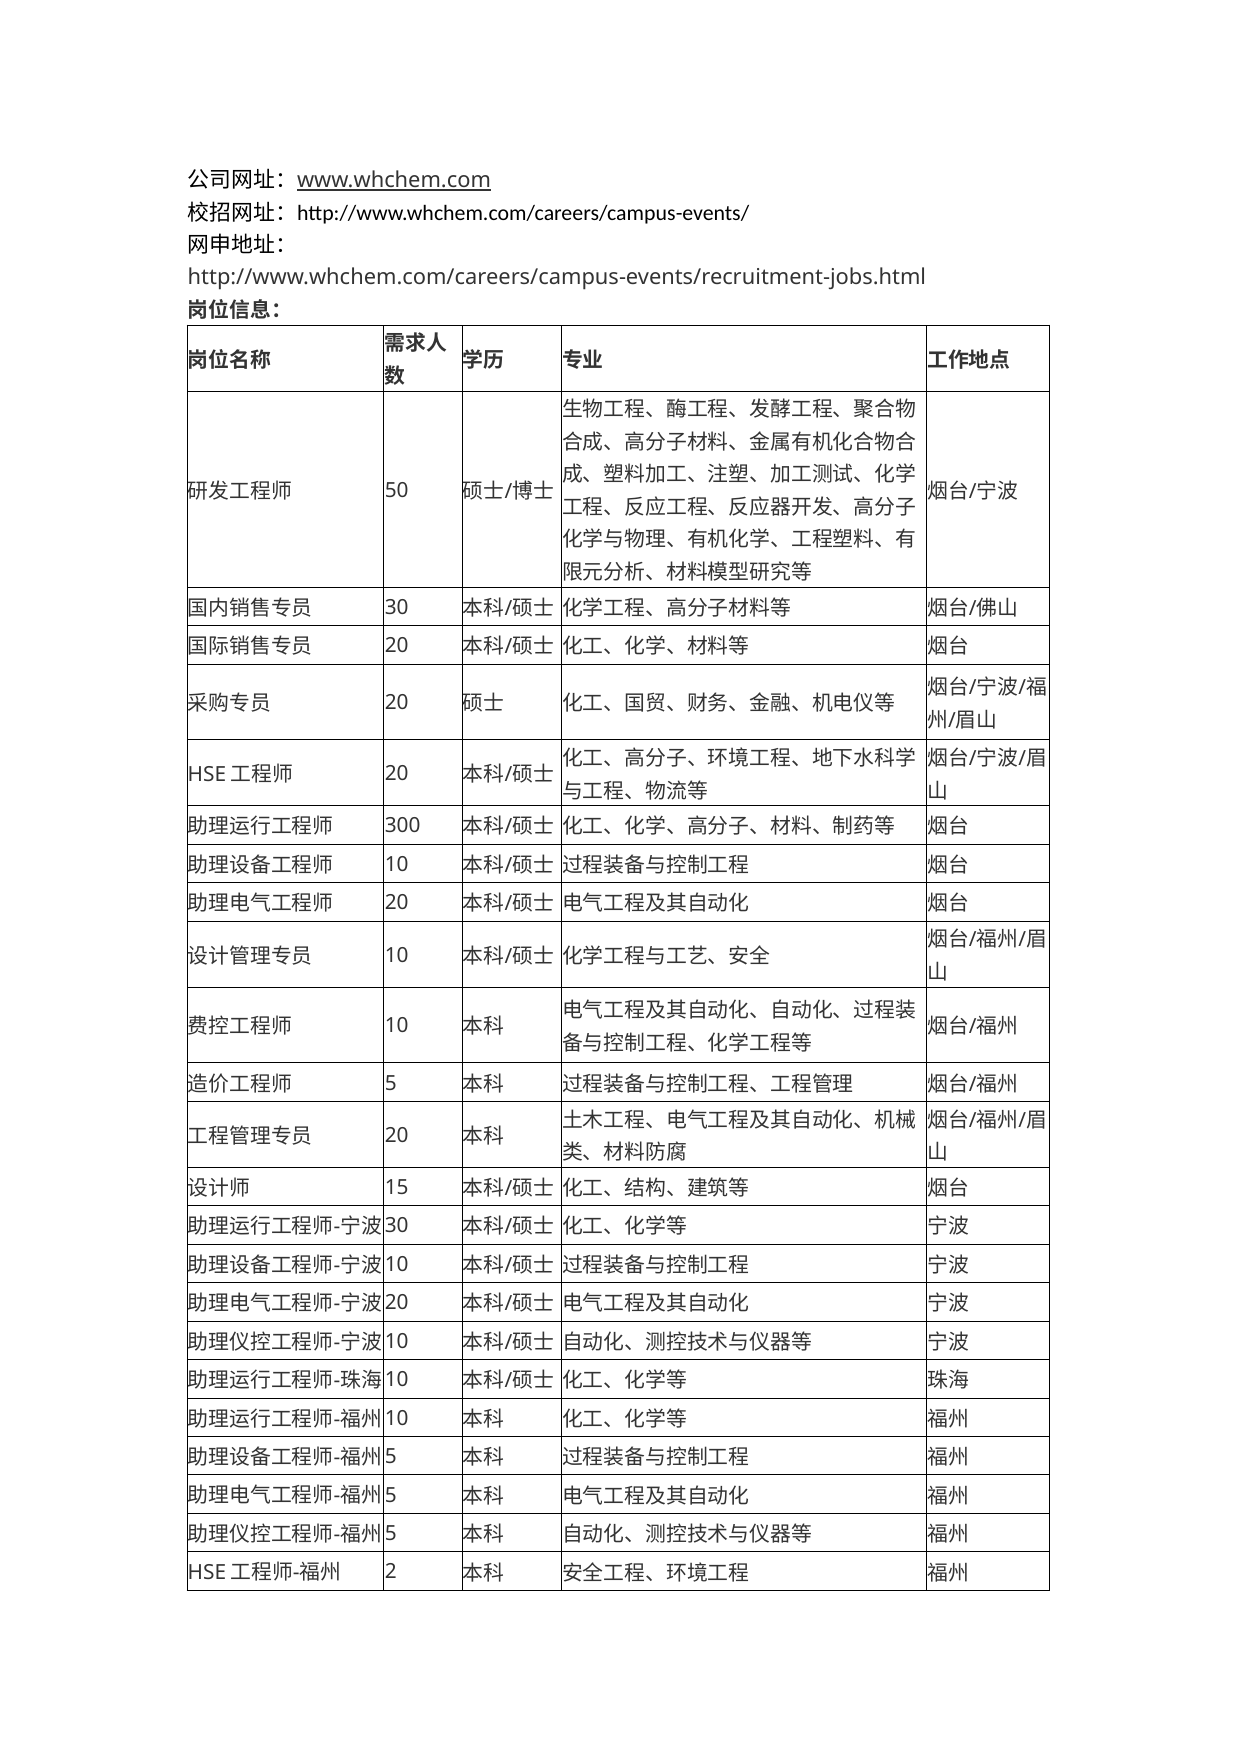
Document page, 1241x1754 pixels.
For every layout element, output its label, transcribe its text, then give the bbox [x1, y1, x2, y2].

table_cell 5 [384, 1475, 462, 1513]
table_cell 采购专员 [188, 665, 383, 739]
table_cell 研发工程师 [188, 392, 383, 587]
table_cell 本科/硕士 [463, 588, 561, 625]
table_cell 20 [384, 1102, 462, 1167]
table_cell 本科 [463, 1102, 561, 1167]
table_cell 本科/硕士 [463, 806, 561, 844]
table_cell 10 [384, 1360, 462, 1397]
table_cell 助理电气工程师 [188, 883, 383, 921]
table_cell 20 [384, 740, 462, 805]
table_cell 过程装备与控制工程、工程管理 [562, 1063, 926, 1101]
table_cell 本科/硕士 [463, 1206, 561, 1244]
table_cell 福州 [927, 1552, 1049, 1589]
table_cell 烟台 [927, 845, 1049, 882]
text 校招网址：http://www.whchem.com/careers/campus-events/ [187, 194, 1053, 227]
table_header 工作地点 [927, 326, 1049, 391]
table_cell 电气工程及其自动化 [562, 1283, 926, 1321]
table_cell 烟台/福州 [927, 1063, 1049, 1101]
table_cell 化工、化学、材料等 [562, 626, 926, 663]
table_cell 本科/硕士 [463, 845, 561, 882]
table_cell 宁波 [927, 1206, 1049, 1244]
table_cell 本科 [463, 988, 561, 1062]
table_cell 烟台 [927, 626, 1049, 663]
text http://www.whchem.com/careers/campus-events/recruitment-jobs.html [187, 259, 1053, 292]
table_cell 助理仪控工程师-宁波 [188, 1322, 383, 1359]
table_cell HSE工程师-福州 [188, 1552, 383, 1589]
table_cell 过程装备与控制工程 [562, 1245, 926, 1282]
table_cell 本科 [463, 1063, 561, 1101]
table_cell 电气工程及其自动化 [562, 883, 926, 921]
table_cell 烟台/宁波/眉山 [927, 740, 1049, 805]
table_cell 国际销售专员 [188, 626, 383, 663]
table_cell 5 [384, 1437, 462, 1474]
table_cell 本科 [463, 1552, 561, 1589]
table_cell 20 [384, 883, 462, 921]
table_cell 化学工程与工艺、安全 [562, 922, 926, 987]
table_cell 本科/硕士 [463, 740, 561, 805]
table_cell 福州 [927, 1475, 1049, 1513]
table_cell 本科/硕士 [463, 883, 561, 921]
table_cell 本科 [463, 1437, 561, 1474]
table_cell 烟台/宁波 [927, 392, 1049, 587]
table_cell 生物工程、酶工程、发酵工程、聚合物合成、高分子材料、金属有机化合物合成、塑料加工、注塑、加工测试、化学工程、反应工程、反应器开发、高分子化学与物理、有机化学、工程塑料、有限元分析、材料模型研究等 [562, 392, 926, 587]
table_cell 费控工程师 [188, 988, 383, 1062]
table_cell 化工、高分子、环境工程、地下水科学与工程、物流等 [562, 740, 926, 805]
table_cell HSE工程师 [188, 740, 383, 805]
table_cell 本科 [463, 1399, 561, 1436]
table_cell 本科/硕士 [463, 1283, 561, 1321]
table_cell 烟台 [927, 883, 1049, 921]
table_cell 宁波 [927, 1283, 1049, 1321]
table_cell 5 [384, 1514, 462, 1551]
table_cell 化工、国贸、财务、金融、机电仪等 [562, 665, 926, 739]
table_cell 过程装备与控制工程 [562, 845, 926, 882]
table_cell 土木工程、电气工程及其自动化、机械类、材料防腐 [562, 1102, 926, 1167]
table_header 需求人数 [384, 326, 462, 391]
table_cell 本科 [463, 1475, 561, 1513]
table_cell 助理设备工程师-宁波 [188, 1245, 383, 1282]
table_cell 助理运行工程师-福州 [188, 1399, 383, 1436]
table_cell 本科/硕士 [463, 1360, 561, 1397]
table_cell 烟台 [927, 806, 1049, 844]
table_cell 助理电气工程师-福州 [188, 1475, 383, 1513]
table_cell 30 [384, 588, 462, 625]
table_cell 珠海 [927, 1360, 1049, 1397]
table_cell 烟台/福州 [927, 988, 1049, 1062]
table_cell 国内销售专员 [188, 588, 383, 625]
table_cell 助理设备工程师 [188, 845, 383, 882]
table_cell 本科/硕士 [463, 1322, 561, 1359]
table_cell 化学工程、高分子材料等 [562, 588, 926, 625]
table_cell 设计管理专员 [188, 922, 383, 987]
table_cell 化工、化学等 [562, 1360, 926, 1397]
table_cell 烟台/福州/眉山 [927, 922, 1049, 987]
table_cell 过程装备与控制工程 [562, 1437, 926, 1474]
table_cell 300 [384, 806, 462, 844]
table_cell 安全工程、环境工程 [562, 1552, 926, 1589]
table_cell 化工、化学、高分子、材料、制药等 [562, 806, 926, 844]
table_cell 自动化、测控技术与仪器等 [562, 1322, 926, 1359]
table_cell 烟台 [927, 1168, 1049, 1205]
table_header 岗位名称 [188, 326, 383, 391]
table_cell 2 [384, 1552, 462, 1589]
table_cell 助理运行工程师-珠海 [188, 1360, 383, 1397]
table_cell 15 [384, 1168, 462, 1205]
table_cell 20 [384, 1283, 462, 1321]
table_cell 设计师 [188, 1168, 383, 1205]
table_cell 本科/硕士 [463, 922, 561, 987]
table_cell 化工、化学等 [562, 1206, 926, 1244]
table_cell 10 [384, 1399, 462, 1436]
table_cell 电气工程及其自动化 [562, 1475, 926, 1513]
table_cell 宁波 [927, 1322, 1049, 1359]
table_header 学历 [463, 326, 561, 391]
table_cell 助理电气工程师-宁波 [188, 1283, 383, 1321]
table_cell 电气工程及其自动化、自动化、过程装备与控制工程、化学工程等 [562, 988, 926, 1062]
table_cell 福州 [927, 1399, 1049, 1436]
table_cell 宁波 [927, 1245, 1049, 1282]
table_cell 10 [384, 1245, 462, 1282]
table_cell 化工、化学等 [562, 1399, 926, 1436]
table_cell 助理仪控工程师-福州 [188, 1514, 383, 1551]
table_cell 助理运行工程师-宁波 [188, 1206, 383, 1244]
table_cell 造价工程师 [188, 1063, 383, 1101]
table_cell 10 [384, 1322, 462, 1359]
table_cell 20 [384, 665, 462, 739]
table_cell 10 [384, 922, 462, 987]
text 公司网址：www.whchem.com [187, 162, 1053, 194]
table_cell 工程管理专员 [188, 1102, 383, 1167]
table_cell 硕士 [463, 665, 561, 739]
table_cell 化工、结构、建筑等 [562, 1168, 926, 1205]
table_cell 20 [384, 626, 462, 663]
table_cell 50 [384, 392, 462, 587]
text 岗位信息： [187, 292, 1053, 324]
table_cell 助理运行工程师 [188, 806, 383, 844]
table_cell 自动化、测控技术与仪器等 [562, 1514, 926, 1551]
table_cell 本科 [463, 1514, 561, 1551]
table_cell 10 [384, 845, 462, 882]
table_cell 10 [384, 988, 462, 1062]
table_cell 助理设备工程师-福州 [188, 1437, 383, 1474]
table_cell 本科/硕士 [463, 1168, 561, 1205]
text 网申地址： [187, 227, 1053, 259]
table_cell 福州 [927, 1437, 1049, 1474]
table_cell 本科/硕士 [463, 626, 561, 663]
table_cell 硕士/博士 [463, 392, 561, 587]
table_cell 福州 [927, 1514, 1049, 1551]
table_header 专业 [562, 326, 926, 391]
table_cell 烟台/宁波/福州/眉山 [927, 665, 1049, 739]
table_cell 烟台/佛山 [927, 588, 1049, 625]
table_cell 5 [384, 1063, 462, 1101]
table_cell 本科/硕士 [463, 1245, 561, 1282]
table_cell 30 [384, 1206, 462, 1244]
table_cell 烟台/福州/眉山 [927, 1102, 1049, 1167]
